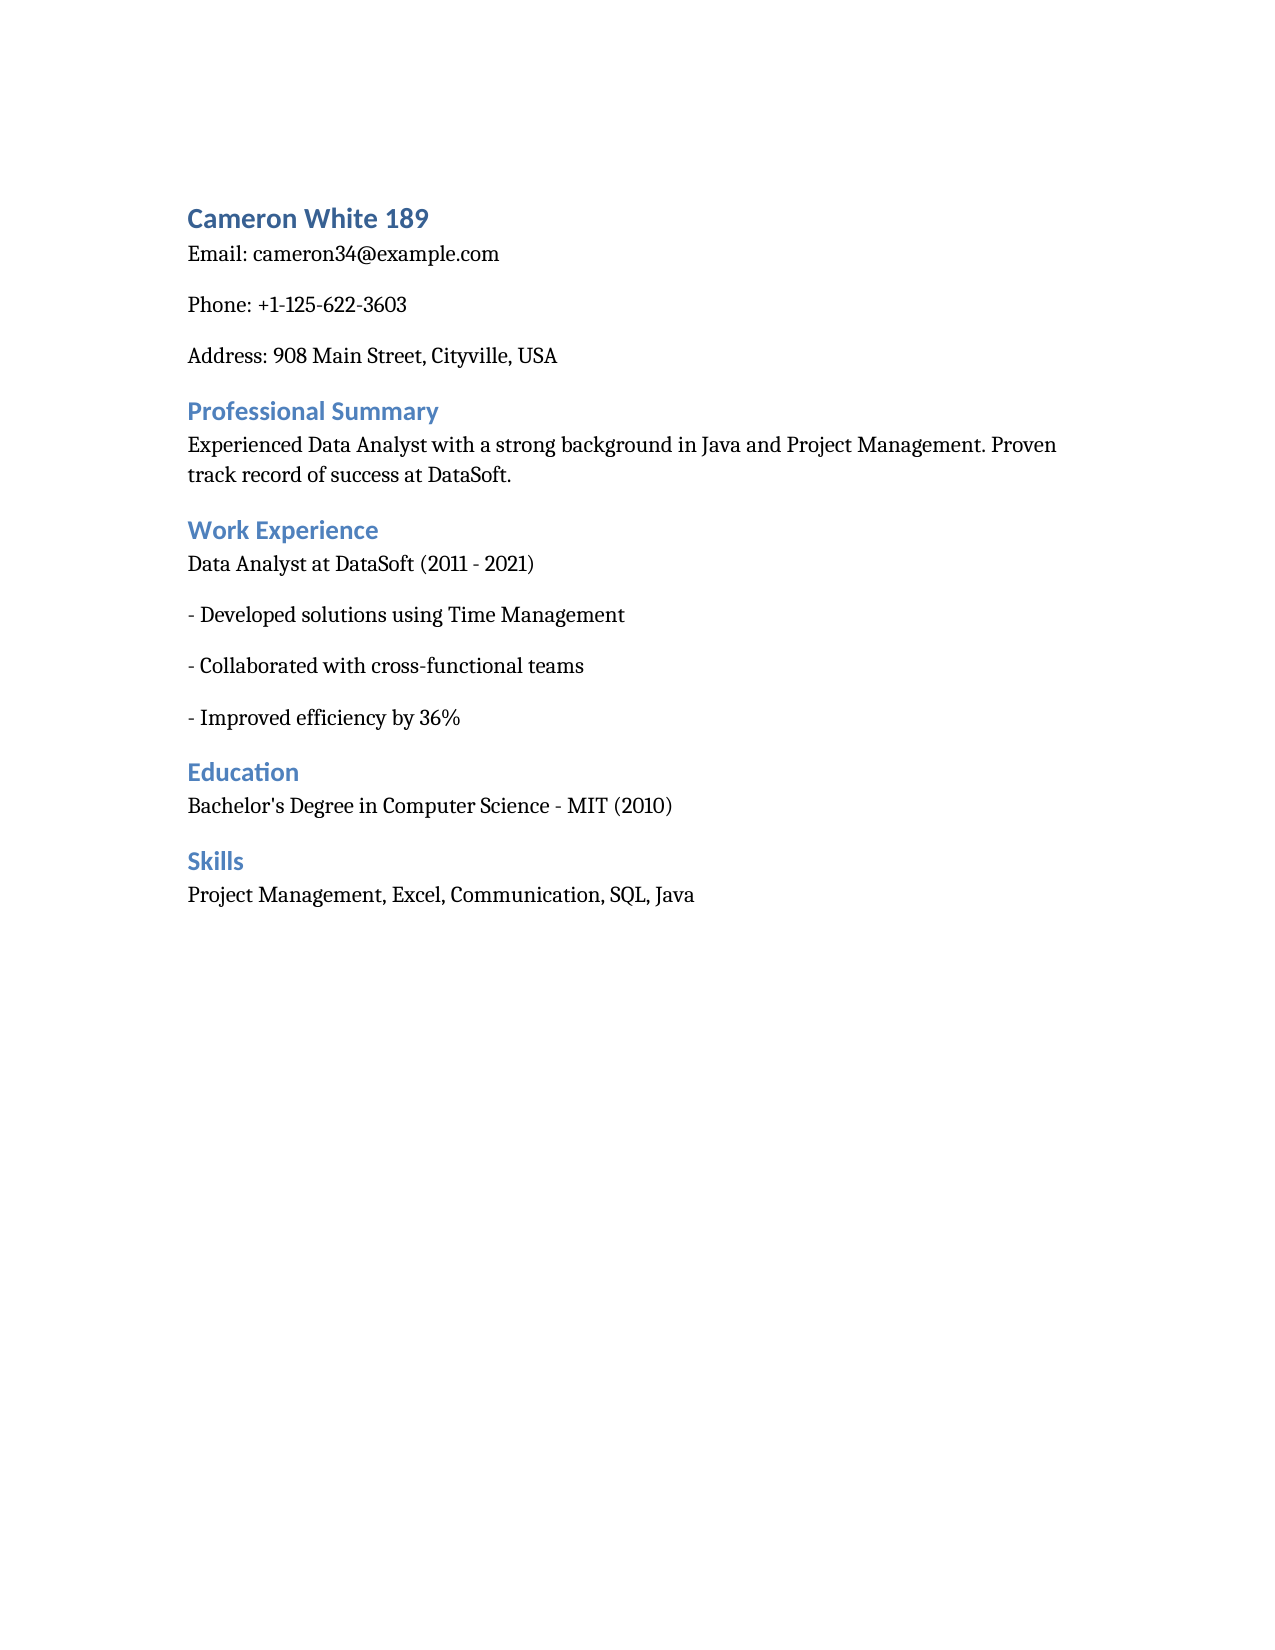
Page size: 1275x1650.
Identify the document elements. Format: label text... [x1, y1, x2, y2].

text Project Management, Excel, Communication, SQL, Java [187, 882, 1087, 908]
text - Improved efficiency by 36% [187, 704, 1087, 731]
subtitle Cameron White 189 [187, 200, 1087, 236]
subtitle Professional Summary [187, 394, 1087, 427]
text Address: 908 Main Street, Cityville, USA [187, 343, 1087, 369]
text Data Analyst at DataSoft (2011 - 2021) [187, 551, 1087, 577]
subtitle Skills [187, 844, 1087, 877]
text - Collaborated with cross-functional teams [187, 653, 1087, 679]
text Phone: +1-125-622-3603 [187, 292, 1087, 318]
subtitle Education [187, 755, 1087, 788]
text - Developed solutions using Time Management [187, 602, 1087, 628]
text Email: cameron34@example.com [187, 241, 1087, 267]
subtitle Work Experience [187, 513, 1087, 546]
text Experienced Data Analyst with a strong background in Java and Project Management. Proven track record of success at DataSoft. [187, 432, 1087, 488]
text Bachelor's Degree in Computer Science - MIT (2010) [187, 793, 1087, 819]
